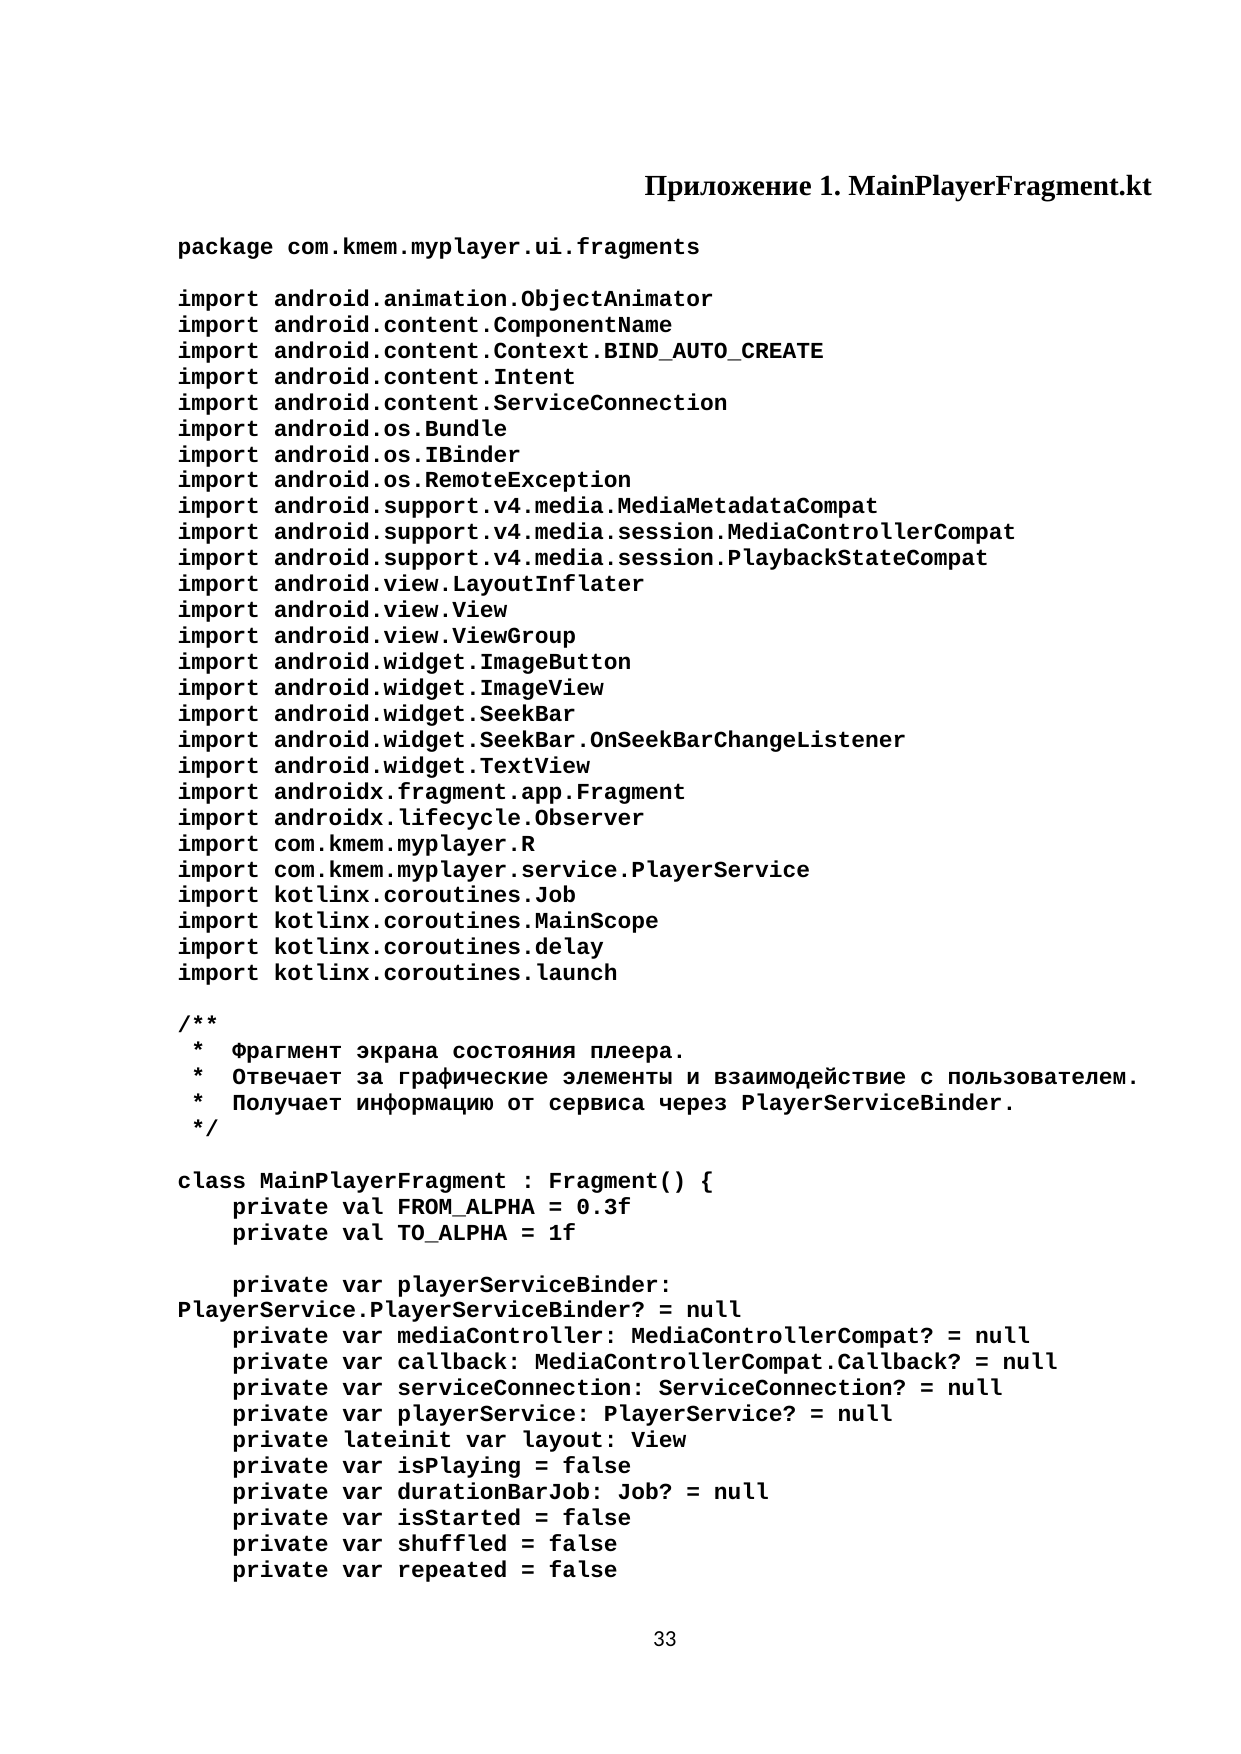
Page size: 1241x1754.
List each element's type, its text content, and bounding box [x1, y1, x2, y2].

text import android.widget.TextView [177, 754, 1152, 780]
text private var serviceConnection: ServiceConnection? = null [177, 1377, 1152, 1403]
text import android.widget.SeekBar.OnSeekBarChangeListener [177, 728, 1152, 754]
text private var isStarted = false [177, 1506, 1152, 1532]
text import android.support.v4.media.session.MediaControllerCompat [177, 521, 1152, 547]
text import android.view.ViewGroup [177, 624, 1152, 650]
text * Отвечает за графические элементы и взаимодействие с пользователем. [177, 1065, 1152, 1091]
text * Получает информацию от сервиса через PlayerServiceBinder. [177, 1091, 1152, 1117]
text private var callback: MediaControllerCompat.Callback? = null [177, 1351, 1152, 1377]
text private var mediaController: MediaControllerCompat? = null [177, 1325, 1152, 1351]
text import android.content.ComponentName [177, 313, 1152, 339]
text import com.kmem.myplayer.R [177, 832, 1152, 858]
text private var shuffled = false [177, 1532, 1152, 1558]
text private var durationBarJob: Job? = null [177, 1480, 1152, 1506]
text package com.kmem.myplayer.ui.fragments [177, 235, 1152, 261]
text import kotlinx.coroutines.delay [177, 936, 1152, 962]
text private var repeated = false [177, 1558, 1152, 1584]
text private val TO_ALPHA = 1f [177, 1221, 1152, 1247]
text import android.content.Context.BIND_AUTO_CREATE [177, 339, 1152, 365]
text * Фрагмент экрана состояния плеера. [177, 1039, 1152, 1065]
text import androidx.lifecycle.Observer [177, 806, 1152, 832]
text private val FROM_ALPHA = 0.3f [177, 1195, 1152, 1221]
text class MainPlayerFragment : Fragment() { [177, 1169, 1152, 1195]
text import android.os.RemoteException [177, 469, 1152, 495]
text import androidx.fragment.app.Fragment [177, 780, 1152, 806]
text import android.widget.ImageView [177, 676, 1152, 702]
text import android.animation.ObjectAnimator [177, 287, 1152, 313]
text import android.content.ServiceConnection [177, 391, 1152, 417]
text import android.support.v4.media.session.PlaybackStateCompat [177, 547, 1152, 573]
text import android.view.View [177, 598, 1152, 624]
text import android.os.IBinder [177, 443, 1152, 469]
text /** [177, 1013, 1152, 1039]
list Приложение 1. MainPlayerFragment.kt [252, 168, 1152, 202]
text private lateinit var layout: View [177, 1428, 1152, 1454]
text private var playerService: PlayerService? = null [177, 1403, 1152, 1428]
text */ [177, 1117, 1152, 1143]
text private var playerServiceBinder: PlayerService.PlayerServiceBinder? = null [177, 1273, 1152, 1325]
text import kotlinx.coroutines.MainScope [177, 910, 1152, 936]
text import kotlinx.coroutines.launch [177, 962, 1152, 988]
text import android.widget.ImageButton [177, 650, 1152, 676]
text import android.support.v4.media.MediaMetadataCompat [177, 495, 1152, 521]
text import android.content.Intent [177, 365, 1152, 391]
text import android.os.Bundle [177, 417, 1152, 443]
text import kotlinx.coroutines.Job [177, 884, 1152, 910]
text private var isPlaying = false [177, 1454, 1152, 1480]
text import android.widget.SeekBar [177, 702, 1152, 728]
text import android.view.LayoutInflater [177, 573, 1152, 598]
text import com.kmem.myplayer.service.PlayerService [177, 858, 1152, 884]
